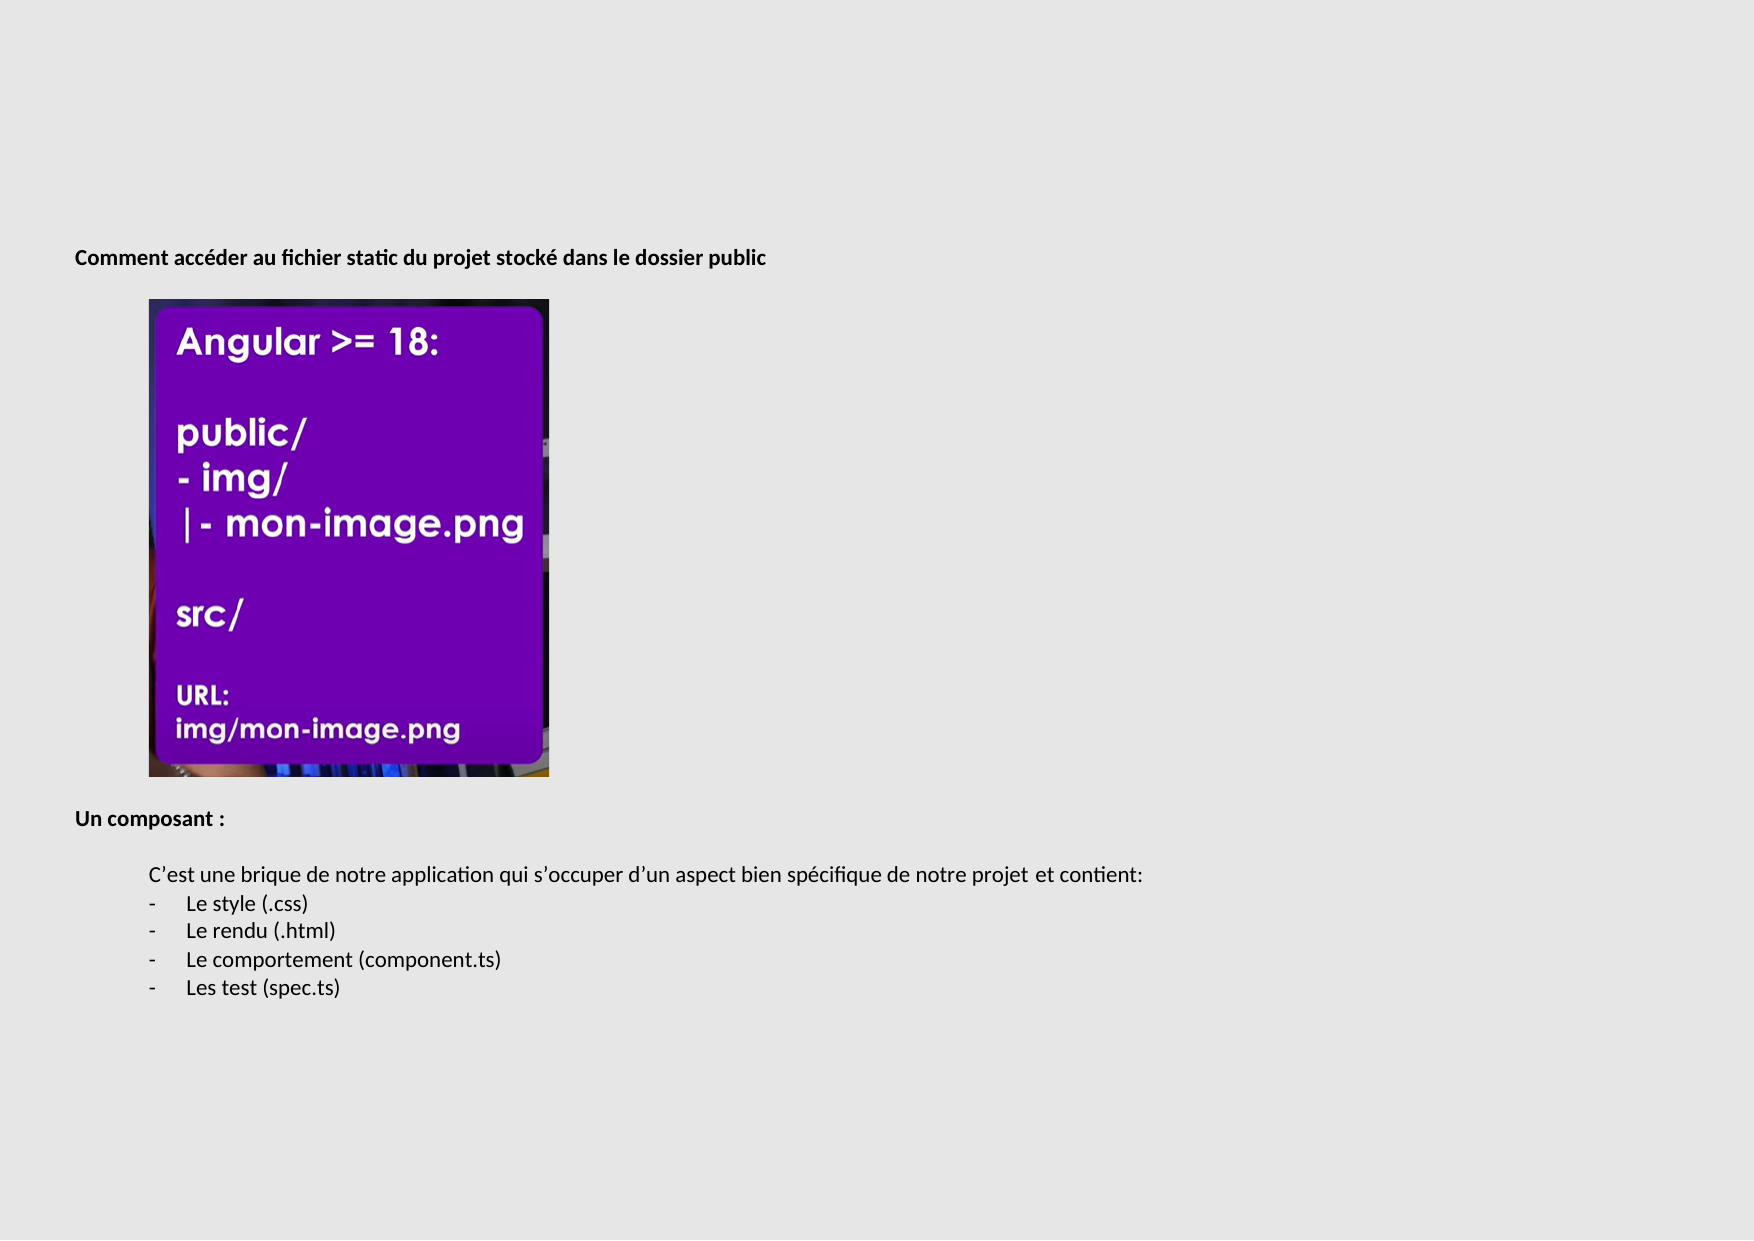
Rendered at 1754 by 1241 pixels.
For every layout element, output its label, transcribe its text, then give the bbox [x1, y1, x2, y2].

list Les test (spec.ts) [149, 973, 1679, 1001]
list Le style (.css) [149, 889, 1679, 917]
text Comment accéder au fichier static du projet stocké dans le dossier public [75, 243, 1679, 271]
picture [148, 299, 550, 777]
text C’est une brique de notre application qui s’occuper d’un aspect bien spécifique de notre projet et contient: [75, 861, 1679, 889]
list Le rendu (.html) [149, 917, 1679, 945]
text Un composant : [75, 804, 1679, 833]
list Le comportement (component.ts) [149, 945, 1679, 973]
